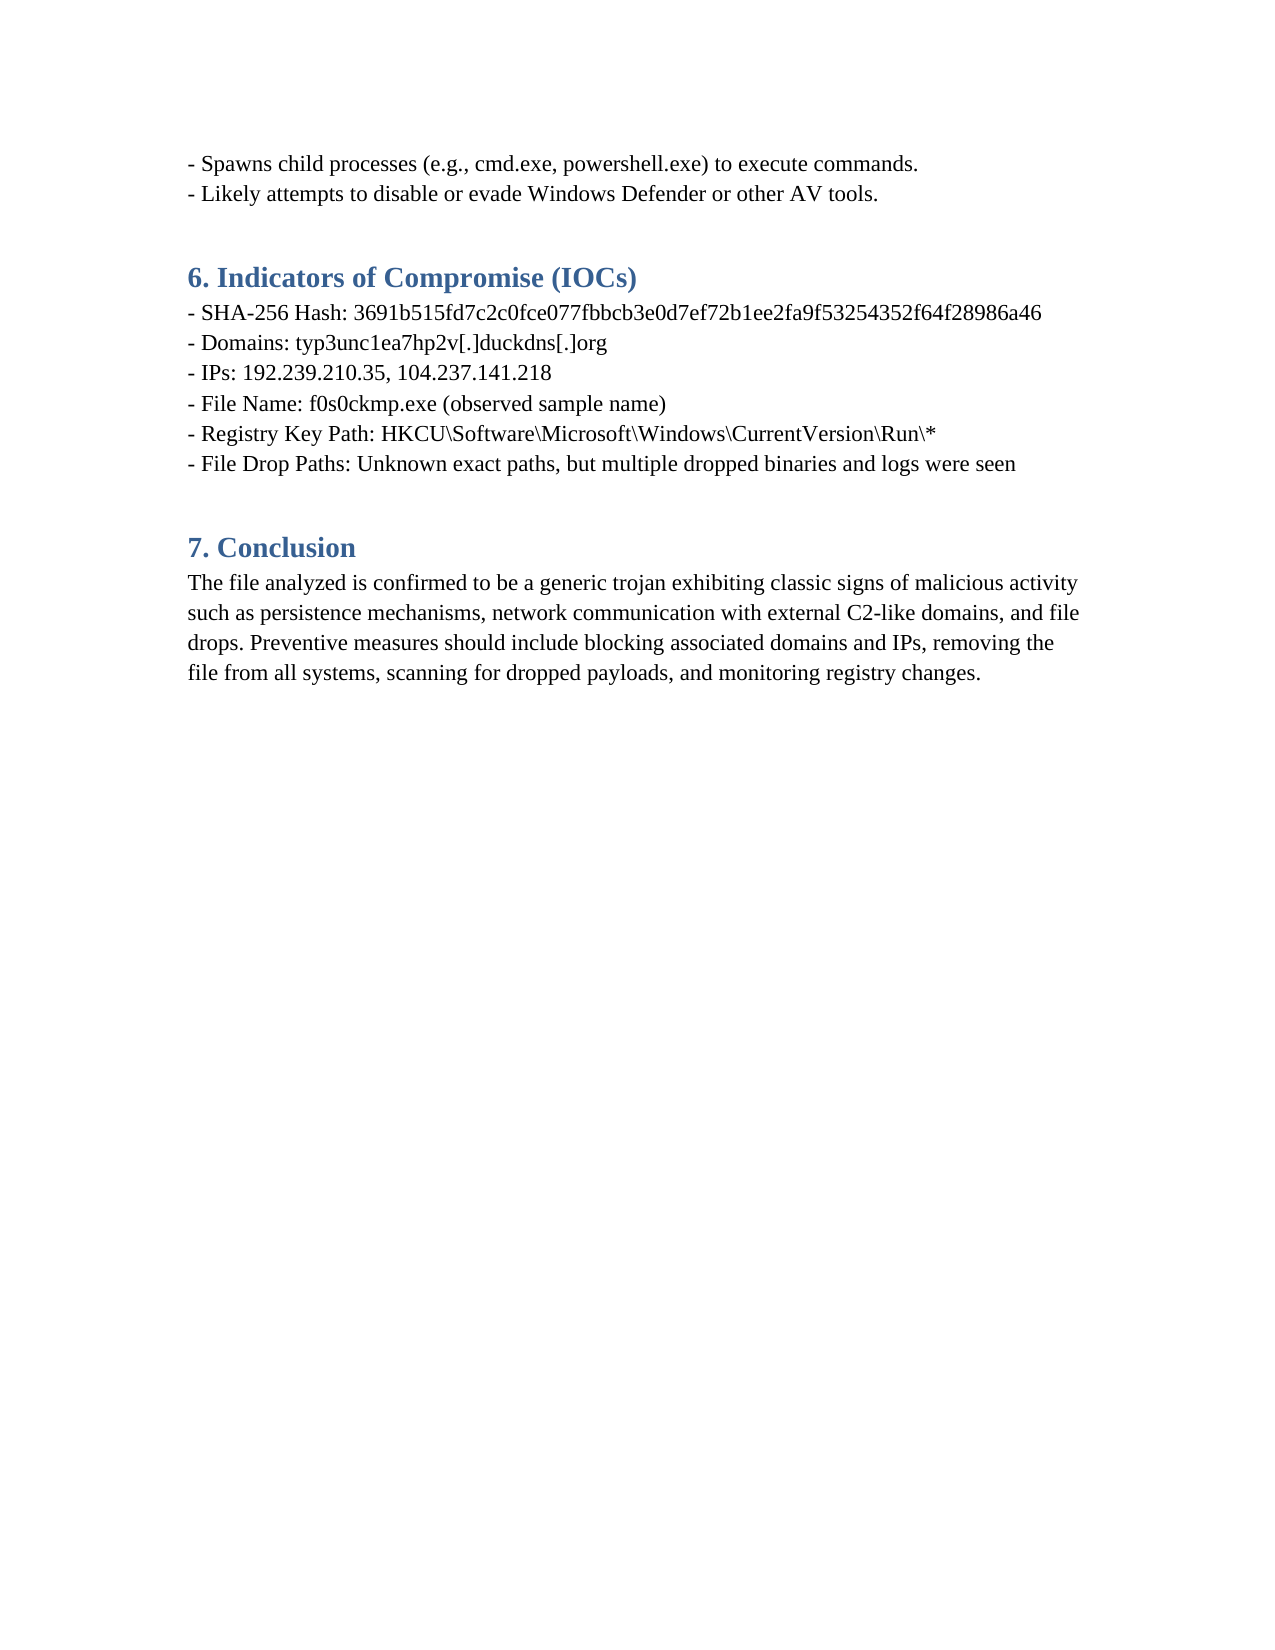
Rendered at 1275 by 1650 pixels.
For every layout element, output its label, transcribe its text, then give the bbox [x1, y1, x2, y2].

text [187, 150, 1087, 207]
text - SHA-256 Hash: 3691b515fd7c2c0fce077fbbcb3e0d7ef72b1ee2fa9f53254352f64f28986a46 - Domains: typ3unc1ea7hp2v[.]duckdns[.]org - IPs: 192.239.210.35, 104.237.141.218 - File Name: f0s0ckmp.exe (observed sample name) - Registry Key Path: HKCU\Software\Microsoft\Windows\CurrentVersion\Run\* - File Drop Paths: Unknown exact paths, but multiple dropped binaries and logs were seen [187, 299, 1087, 476]
subtitle 6. Indicators of Compromise (IOCs) [187, 260, 1087, 294]
text The file analyzed is confirmed to be a generic trojan exhibiting classic signs of malicious activity such as persistence mechanisms, network communication with external C2-like domains, and file drops. Preventive measures should include blocking associated domains and IPs, removing the file from all systems, scanning for dropped payloads, and monitoring registry changes. [187, 569, 1087, 686]
subtitle 7. Conclusion [187, 530, 1087, 564]
